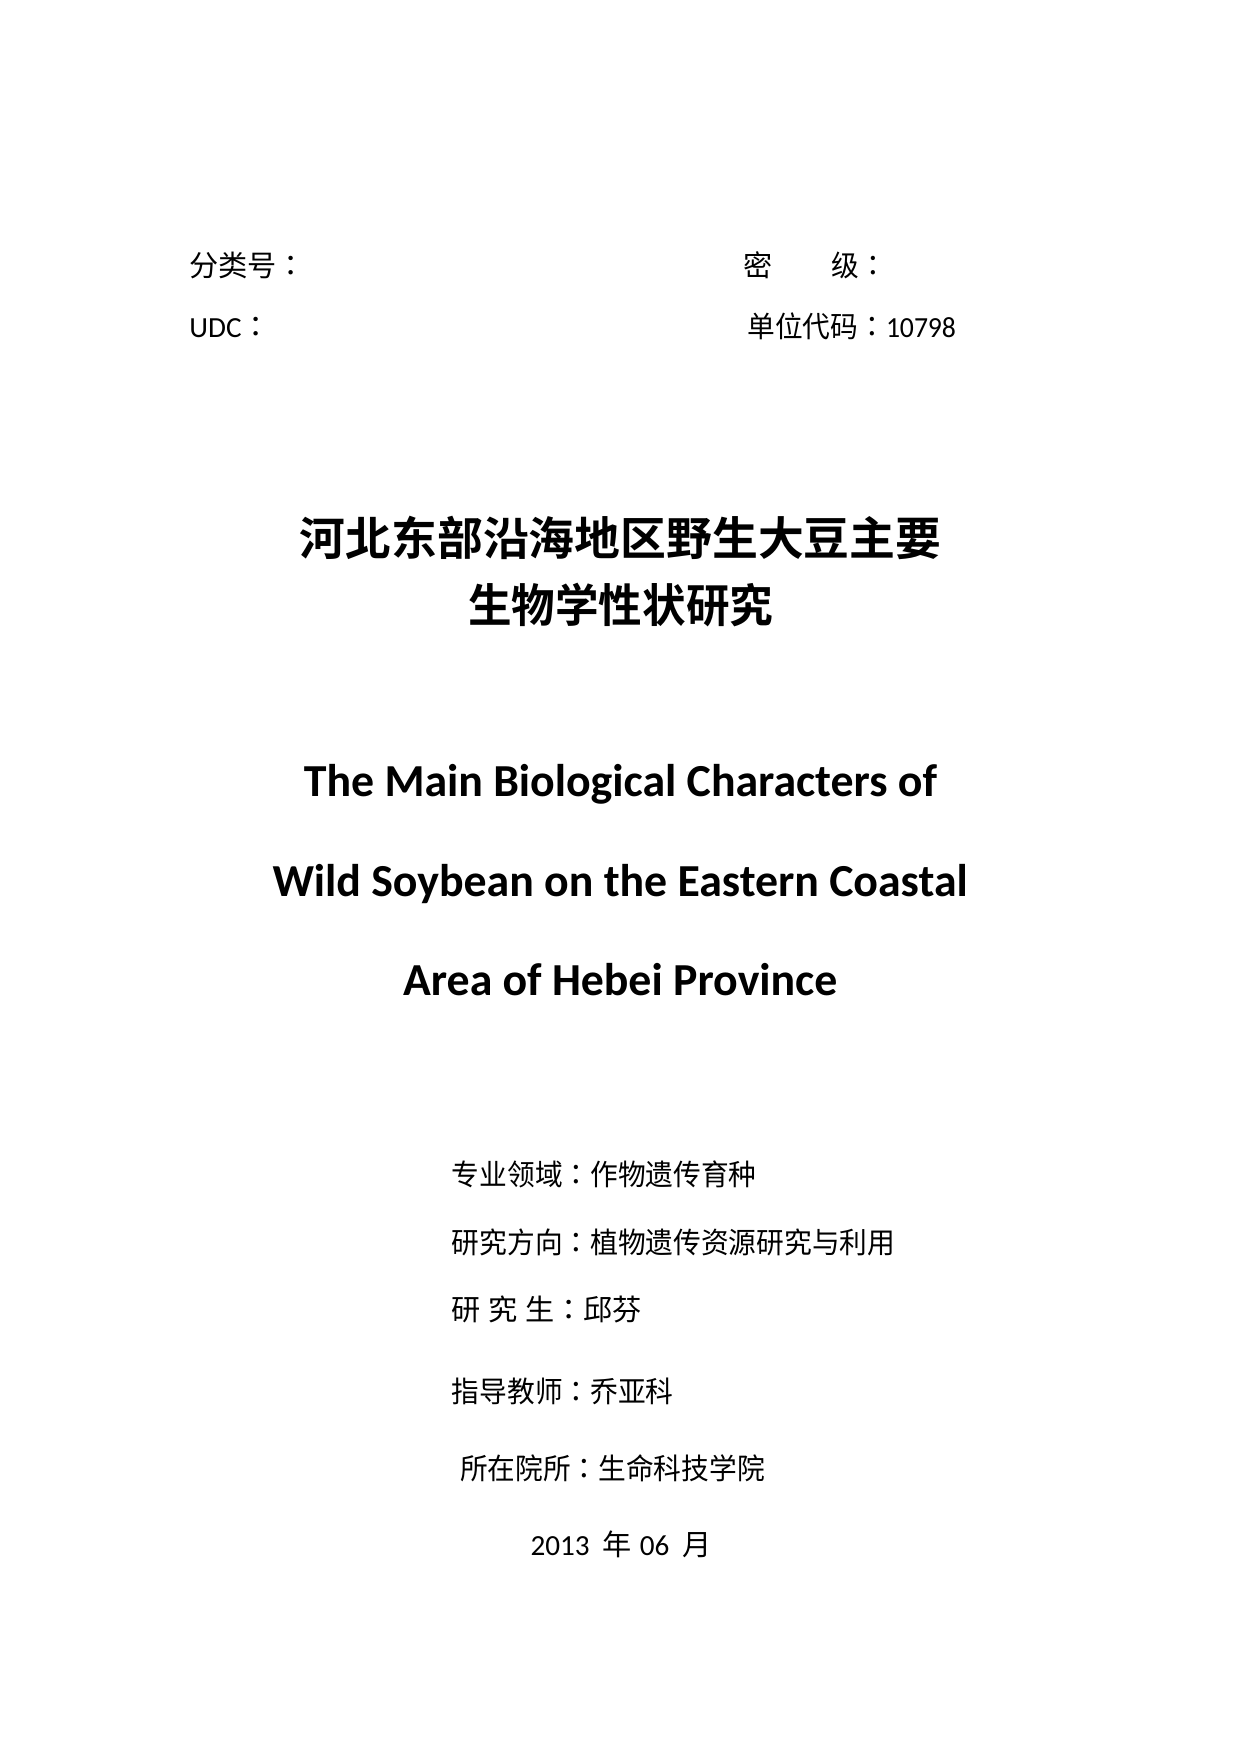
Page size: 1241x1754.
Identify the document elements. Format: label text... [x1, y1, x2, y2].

text 所在院所：生命科技学院 [209, 1439, 1015, 1488]
text UDC： 单位代码：10798 [189, 298, 1065, 346]
text The Main Biological Characters of Wild Soybean on the Eastern Coastal Area of Hebei Province [255, 752, 986, 1007]
text 分类号： 密 级： [189, 245, 1065, 285]
text 河北东部沿海地区野生大豆主要生物学性状研究 [298, 506, 943, 636]
text 研究方向：植物遗传资源研究与利用研 究 生：邱芬 [452, 1222, 922, 1329]
text 专业领域：作物遗传育种 [452, 1154, 1065, 1194]
text 2013 年 06 月 [227, 1516, 1015, 1564]
text 指导教师：乔亚科 [452, 1363, 1065, 1411]
